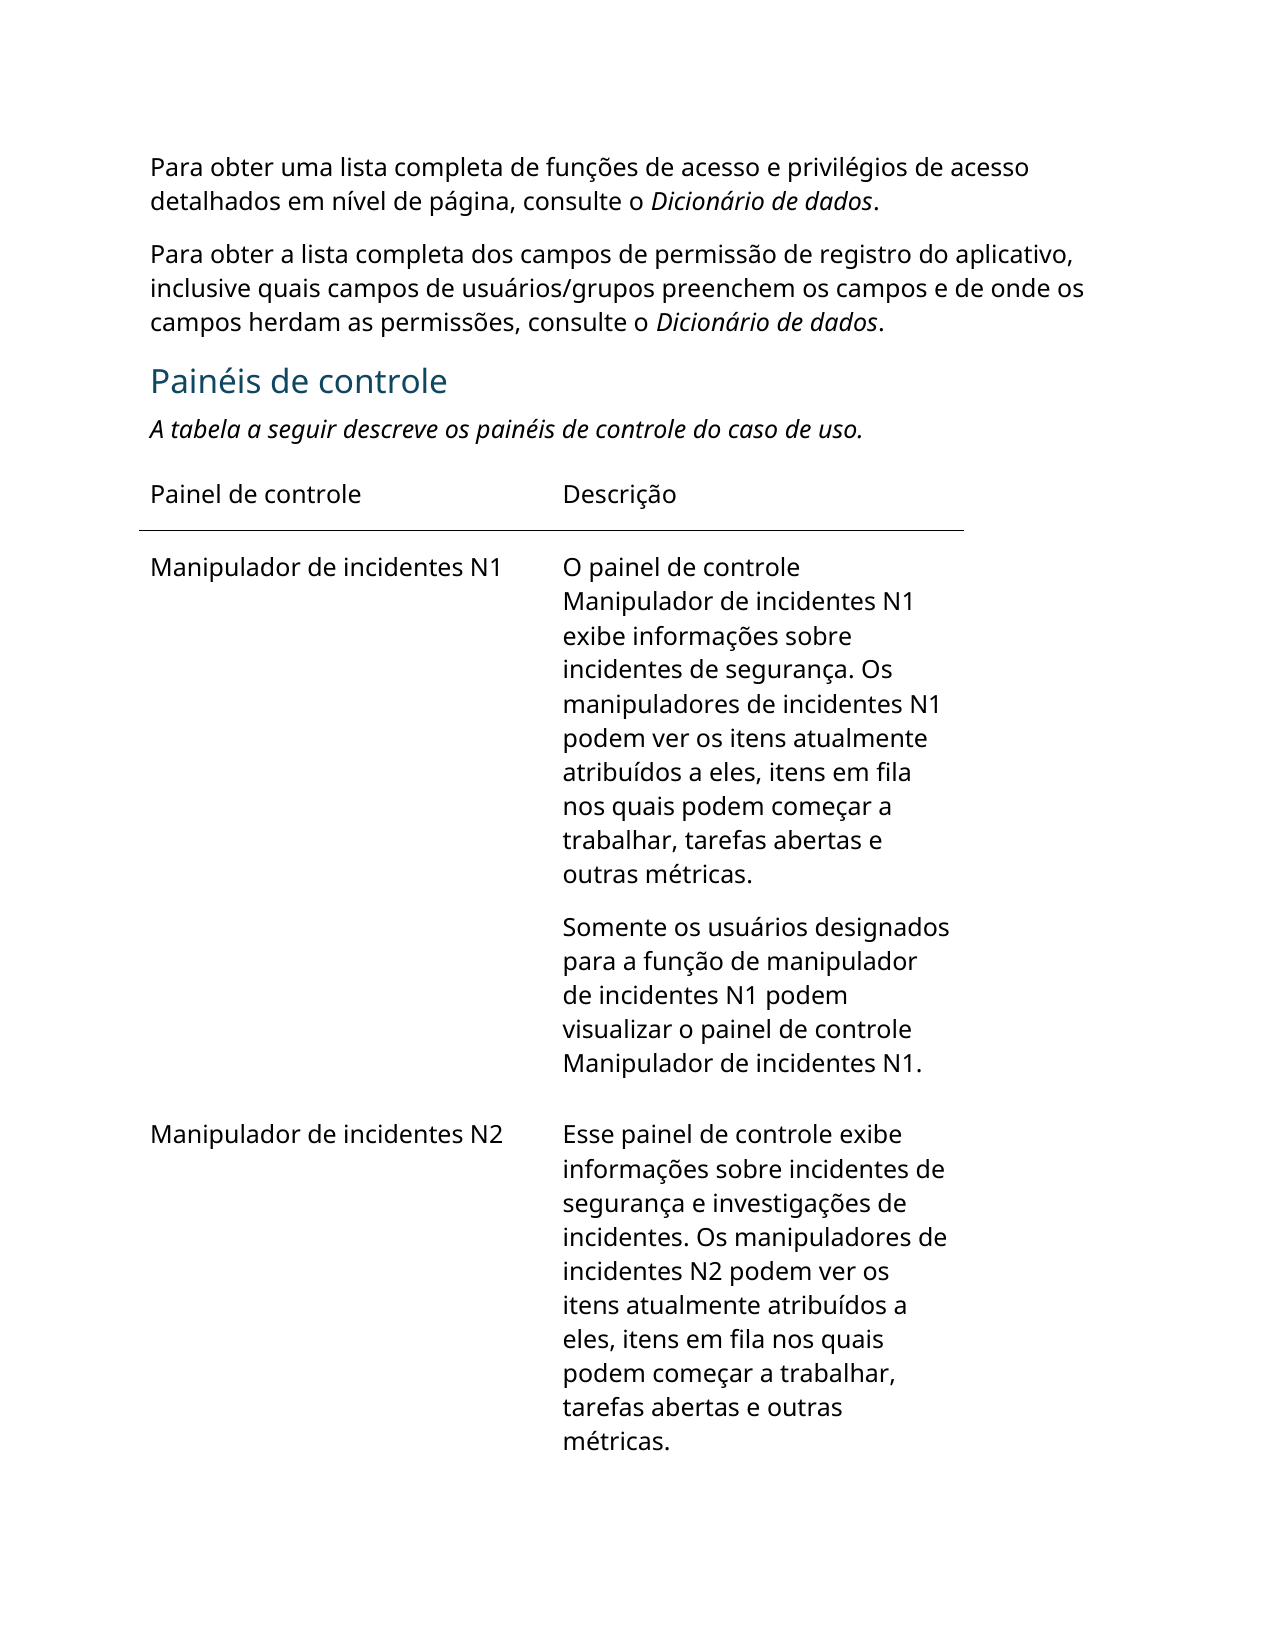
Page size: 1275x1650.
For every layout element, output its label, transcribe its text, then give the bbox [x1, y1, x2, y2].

table_header Descrição [551, 458, 964, 530]
table_cell Manipulador de incidentes N1 [139, 531, 551, 1098]
text A tabela a seguir descreve os painéis de controle do caso de uso. [150, 412, 1125, 446]
table_cell Manipulador de incidentes N2 [139, 1099, 551, 1477]
text Para obter uma lista completa de funções de acesso e privilégios de acesso detalhados em nível de página, consulte o Dicionário de dados. [150, 150, 1125, 218]
table_header Painel de controle [139, 458, 551, 530]
table_cell O painel de controle Manipulador de incidentes N1 exibe informações sobre incidentes de segurança. Os manipuladores de incidentes N1 podem ver os itens atualmente atribuídos a eles, itens em fila nos quais podem começar a trabalhar, tarefas abertas e outras métricas. Somente os usuários designados para a função de manipulador de incidentes N1 podem visualizar o painel de controle Manipulador de incidentes N1. [551, 531, 964, 1098]
text Para obter a lista completa dos campos de permissão de registro do aplicativo, inclusive quais campos de usuários/grupos preenchem os campos e de onde os campos herdam as permissões, consulte o Dicionário de dados. [150, 237, 1125, 339]
subtitle Painéis de controle [150, 358, 1125, 403]
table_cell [551, 1099, 964, 1477]
